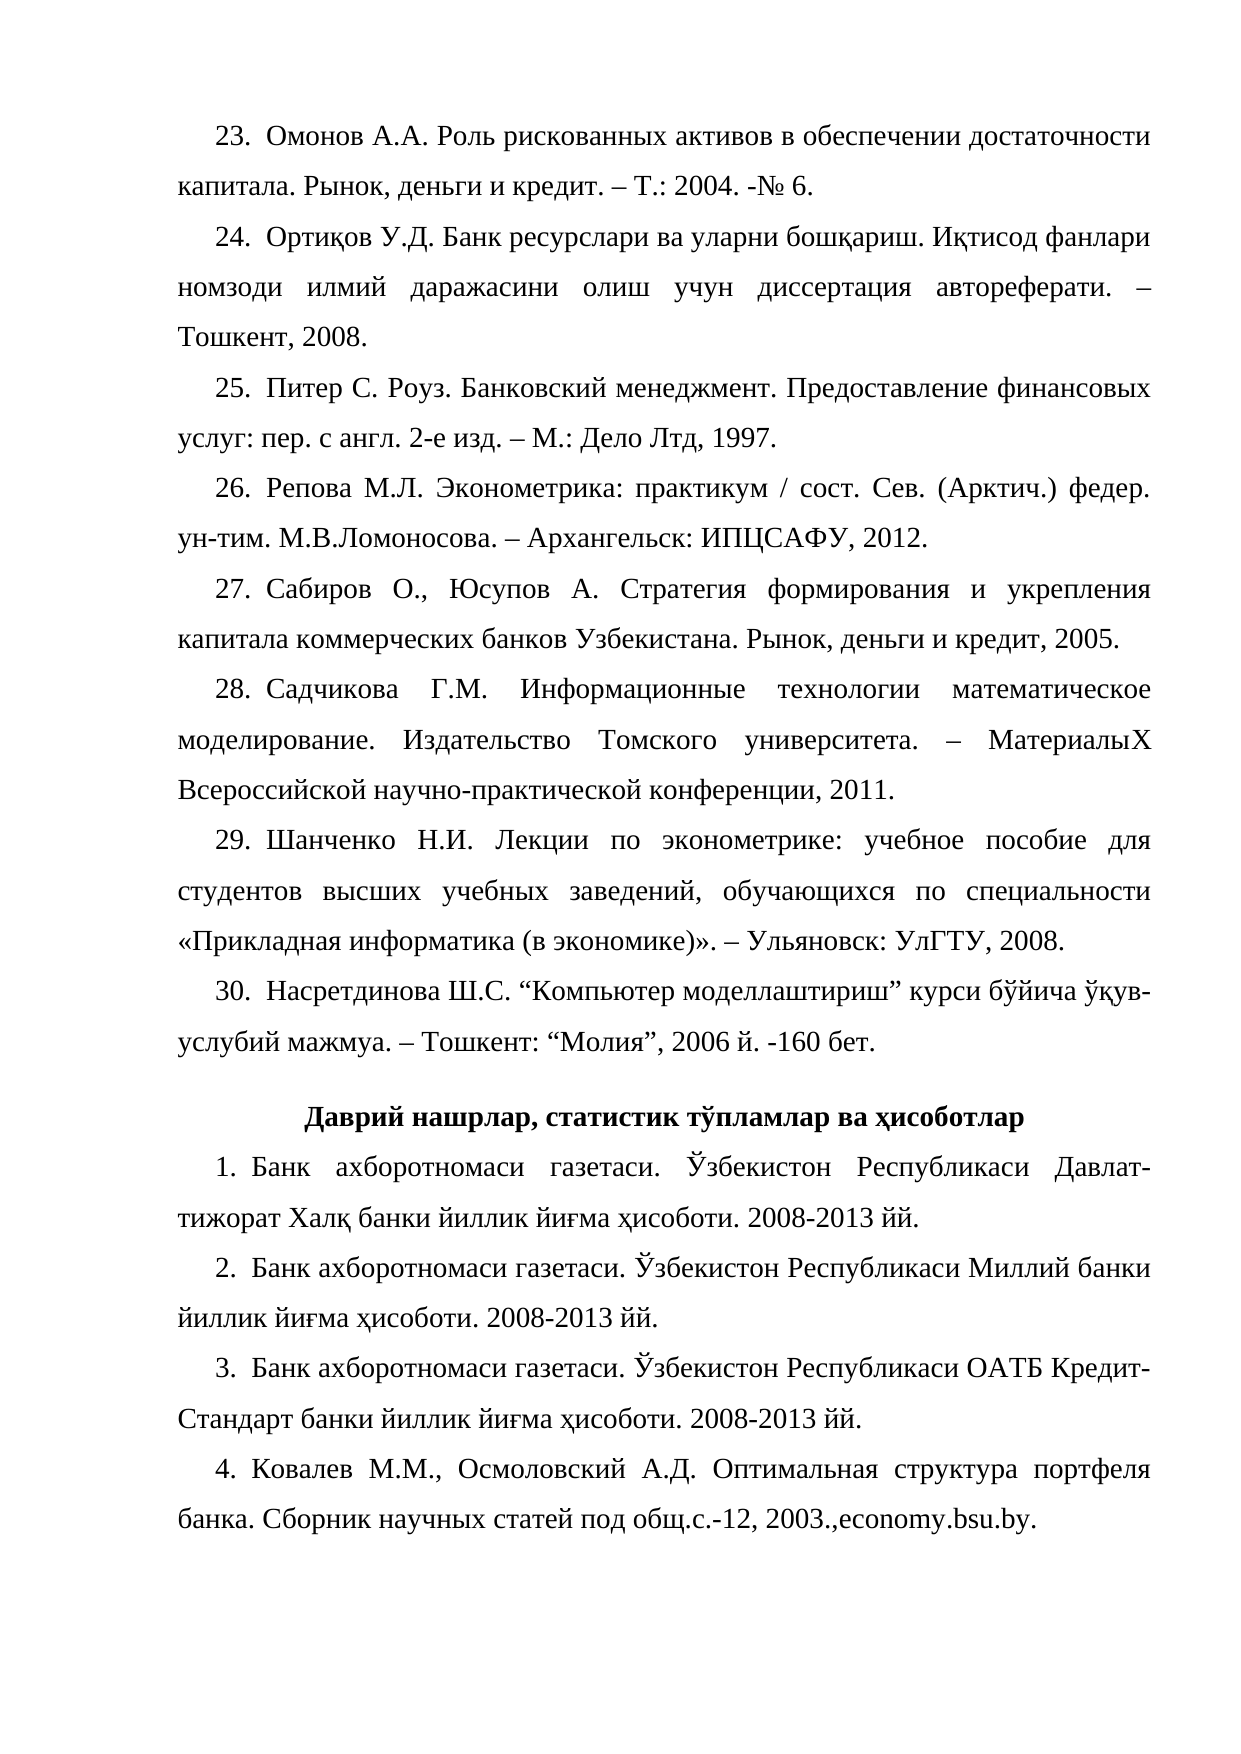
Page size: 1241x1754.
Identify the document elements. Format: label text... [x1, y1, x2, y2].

list Насретдинова Ш.С. “Компьютер моделлаштириш” курси бўйича ўқув-услубий мажмуа. – Тошкент: “Молия”, 2006 й. -160 бет. [177, 973, 1152, 1057]
text Даврий нашрлар, статистик тўпламлар ва ҳисоботлар [177, 1099, 1152, 1133]
list Банк ахборотномаси газетаси. Ўзбекистон Республикаси Миллий банки йиллик йиғма ҳисоботи. 2008-2013 йй. [177, 1250, 1152, 1334]
list Ортиқов У.Д. Банк ресурслари ва уларни бошқариш. Иқтисод фанлари номзоди илмий даражасини олиш учун диссертация автореферати. – Тошкент, 2008. [177, 219, 1152, 353]
list Репова М.Л. Эконометрика: практикум / сост. Сев. (Арктич.) федер. ун-тим. М.В.Ломоносова. – Архангельск: ИПЦСАФУ, 2012. [177, 470, 1152, 554]
list Питер С. Роуз. Банковский менеджмент. Предоставление финансовых услуг: пер. с англ. 2-е изд. – М.: Дело Лтд, 1997. [177, 370, 1152, 453]
list Садчикова Г.М. Информационные технологии математическое моделирование. Издательство Томского университета. – МатериалыX Всероссийской научно-практической конференции, 2011. [177, 672, 1152, 806]
list Омонов А.А. Роль рискованных активов в обеспечении достаточности капитала. Рынок, деньги и кредит. – Т.: 2004. -№ 6. [177, 118, 1152, 202]
list Ковалев М.М., Осмоловский А.Д. Оптимальная структура портфеля банка. Сборник научных статей под общ.с.-12, 2003.,economy.bsu.by. [177, 1451, 1152, 1535]
list Шанченко Н.И. Лекции по эконометрике: учебное пособие для студентов высших учебных заведений, обучающихся по специальности «Прикладная информатика (в экономике)». – Ульяновск: УлГТУ, 2008. [177, 822, 1152, 957]
list Сабиров О., Юсупов А. Стратегия формирования и укрепления капитала коммерческих банков Узбекистана. Рынок, деньги и кредит, 2005. [177, 571, 1152, 655]
list Банк ахборотномаси газетаси. Ўзбекистон Республикаси ОАТБ Кредит-Стандарт банки йиллик йиғма ҳисоботи. 2008-2013 йй. [177, 1351, 1152, 1434]
list Банк ахборотномаси газетаси. Ўзбекистон Республикаси Давлат-тижорат Халқ банки йиллик йиғма ҳисоботи. 2008-2013 йй. [177, 1149, 1152, 1233]
